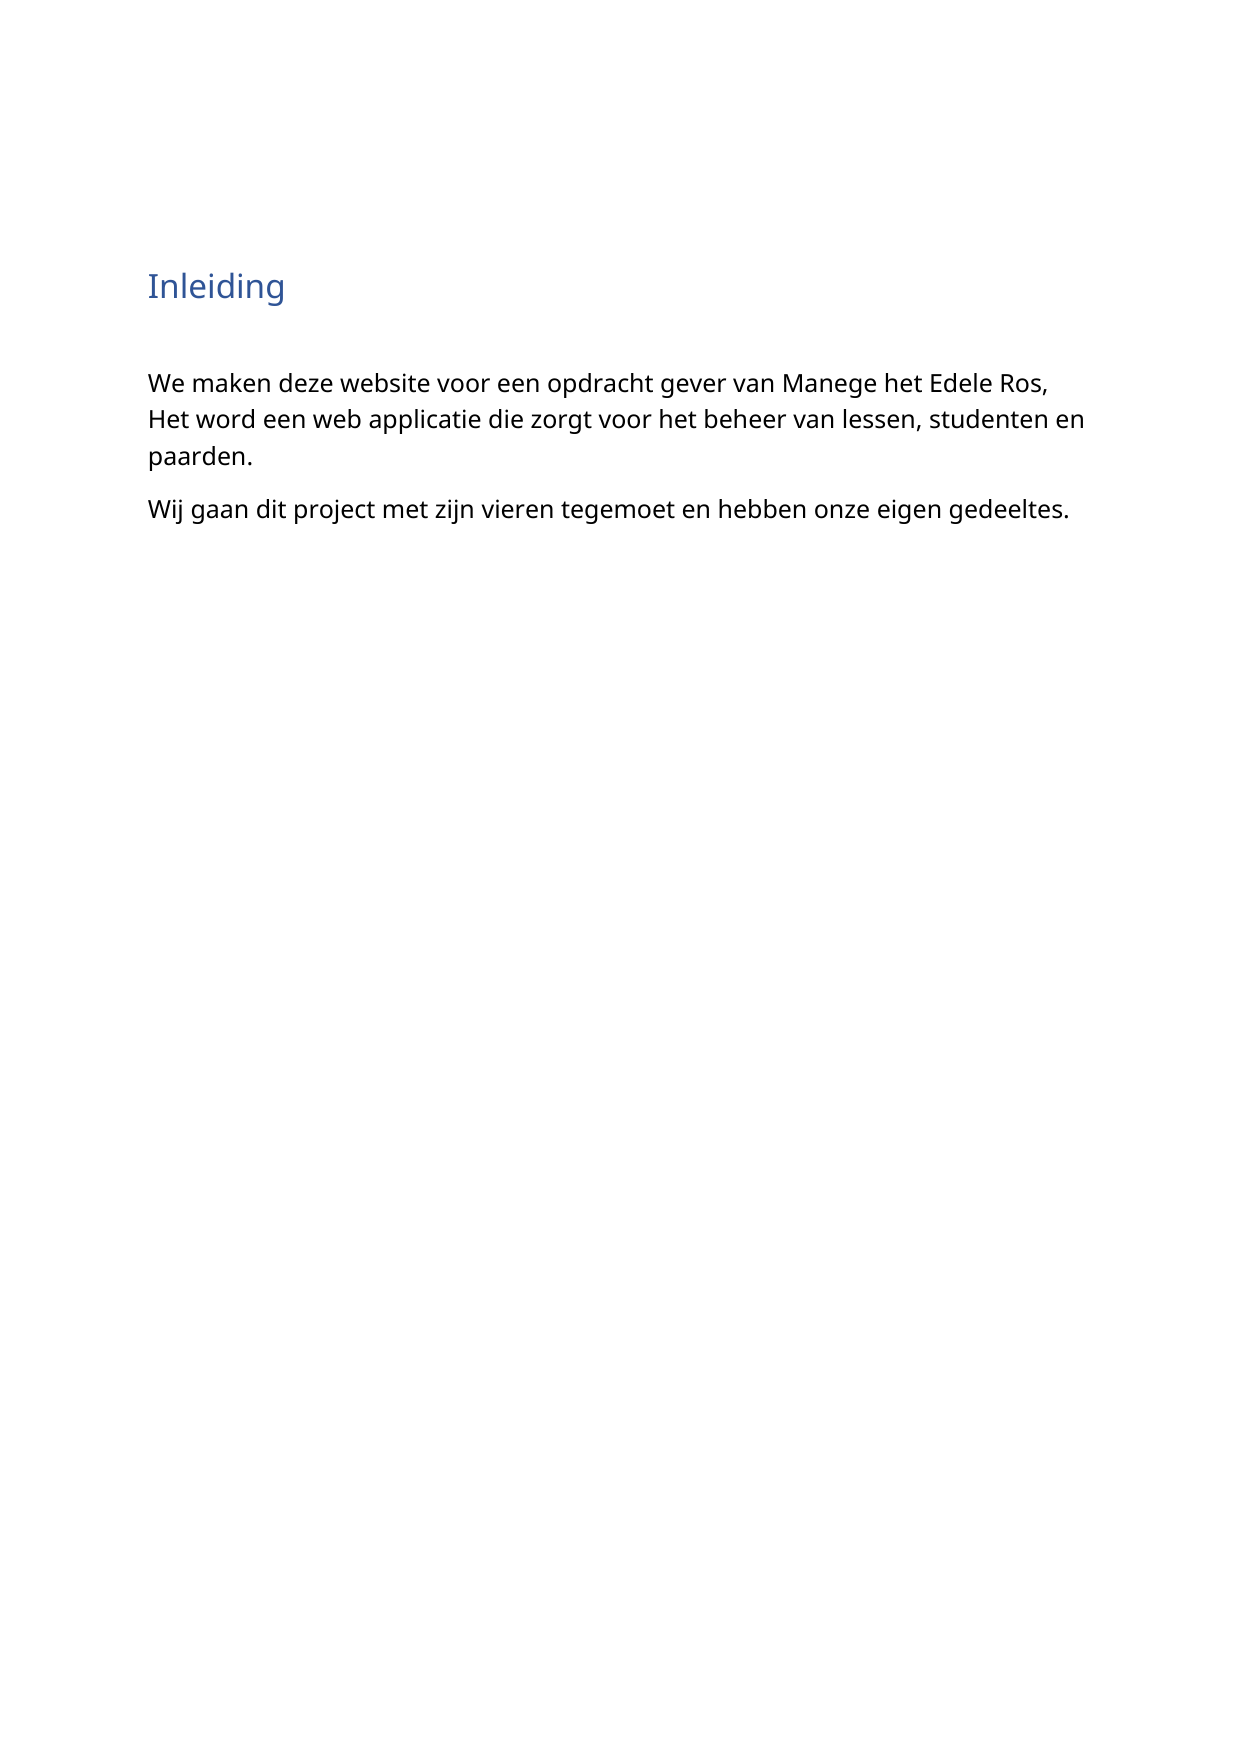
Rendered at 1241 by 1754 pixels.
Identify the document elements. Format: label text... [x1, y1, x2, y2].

text We maken deze website voor een opdracht gever van Manege het Edele Ros, Het word een web applicatie die zorgt voor het beheer van lessen, studenten en paarden. [148, 365, 1093, 473]
text Wij gaan dit project met zijn vieren tegemoet en hebben onze eigen gedeeltes. [148, 492, 1093, 526]
subtitle Inleiding [148, 263, 1093, 308]
